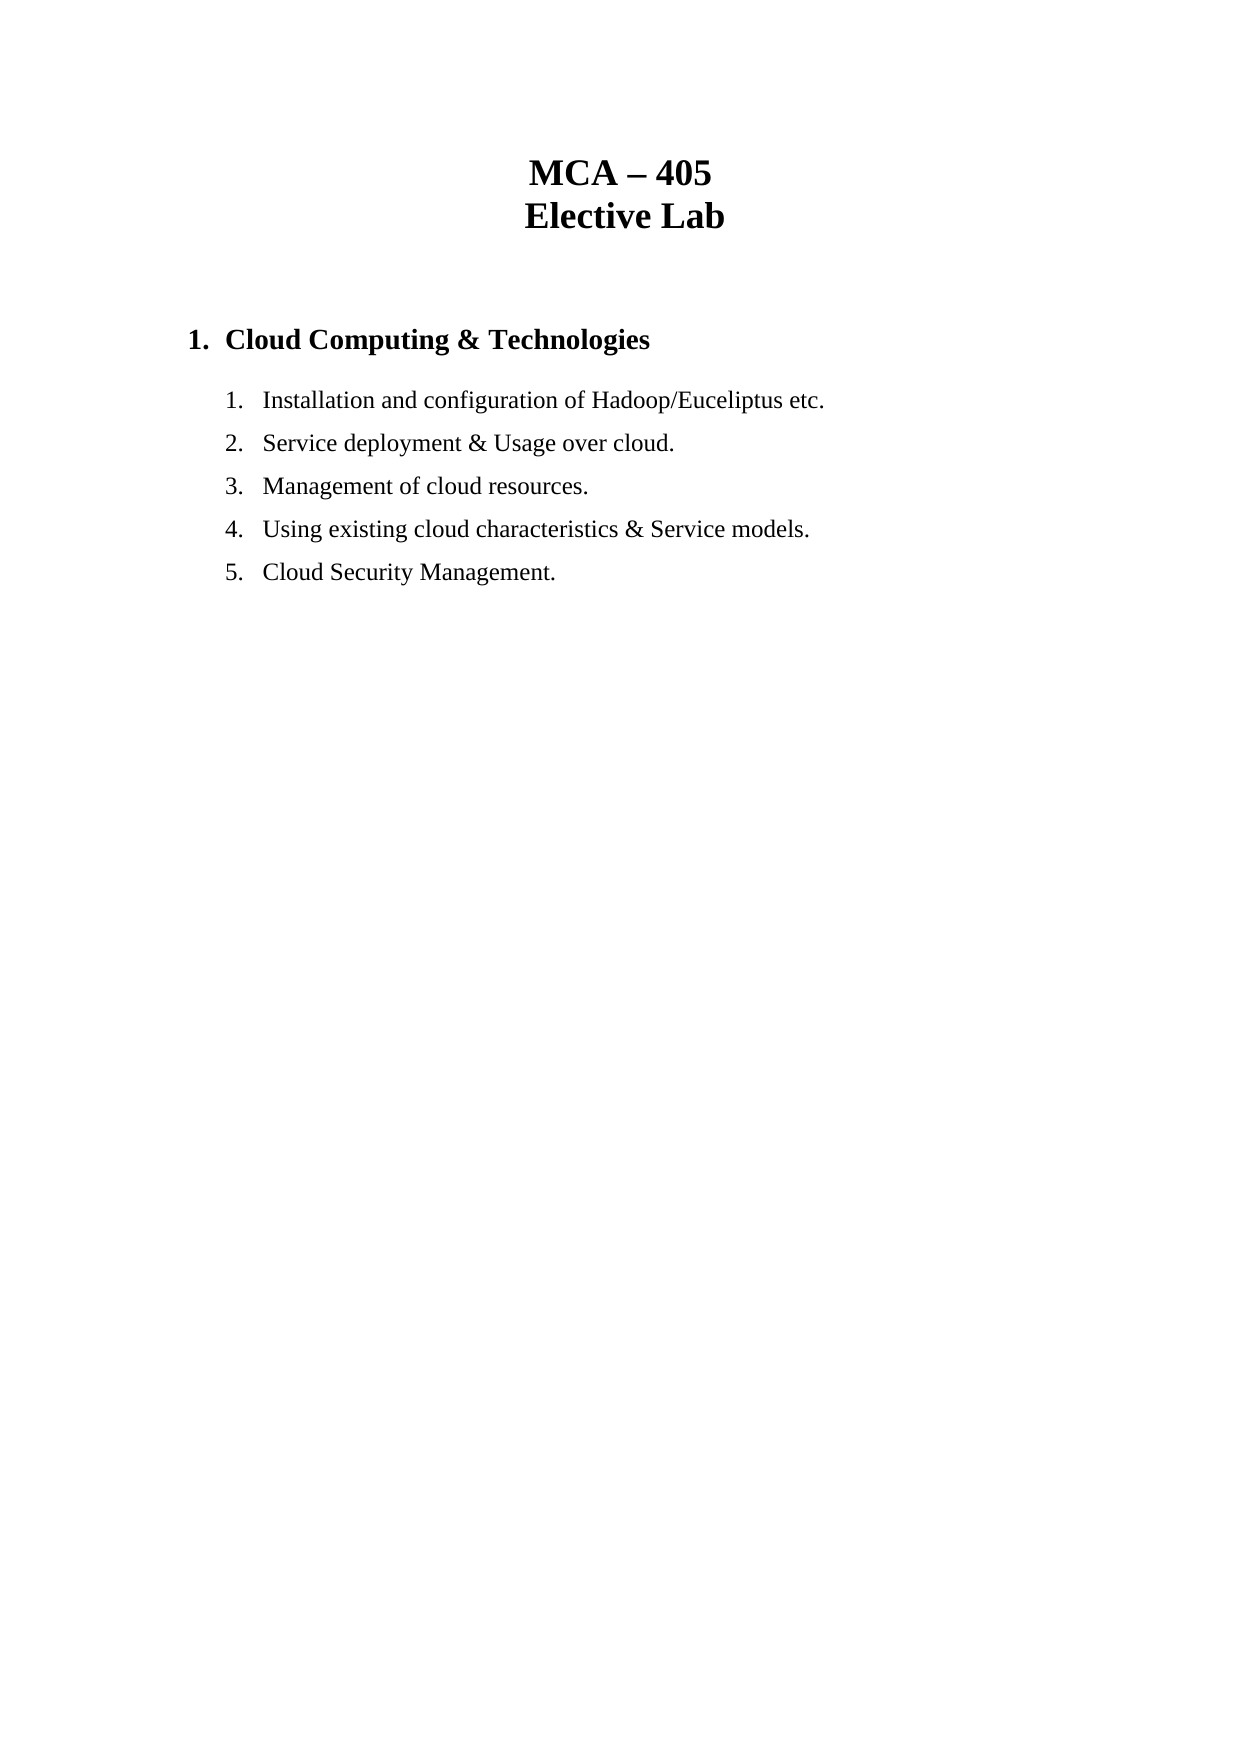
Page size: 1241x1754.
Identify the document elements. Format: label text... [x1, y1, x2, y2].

list Installation and configuration of Hadoop/Euceliptus etc. [225, 385, 1090, 413]
list Using existing cloud characteristics & Service models. [225, 514, 1090, 543]
list Service deployment & Usage over cloud. [225, 428, 1090, 457]
list Cloud Computing & Technologies [187, 322, 1090, 356]
list Management of cloud resources. [225, 471, 1090, 500]
text MCA – 405 [150, 150, 1090, 193]
text Elective Lab [150, 193, 1090, 236]
list Cloud Security Management. [225, 557, 1090, 586]
